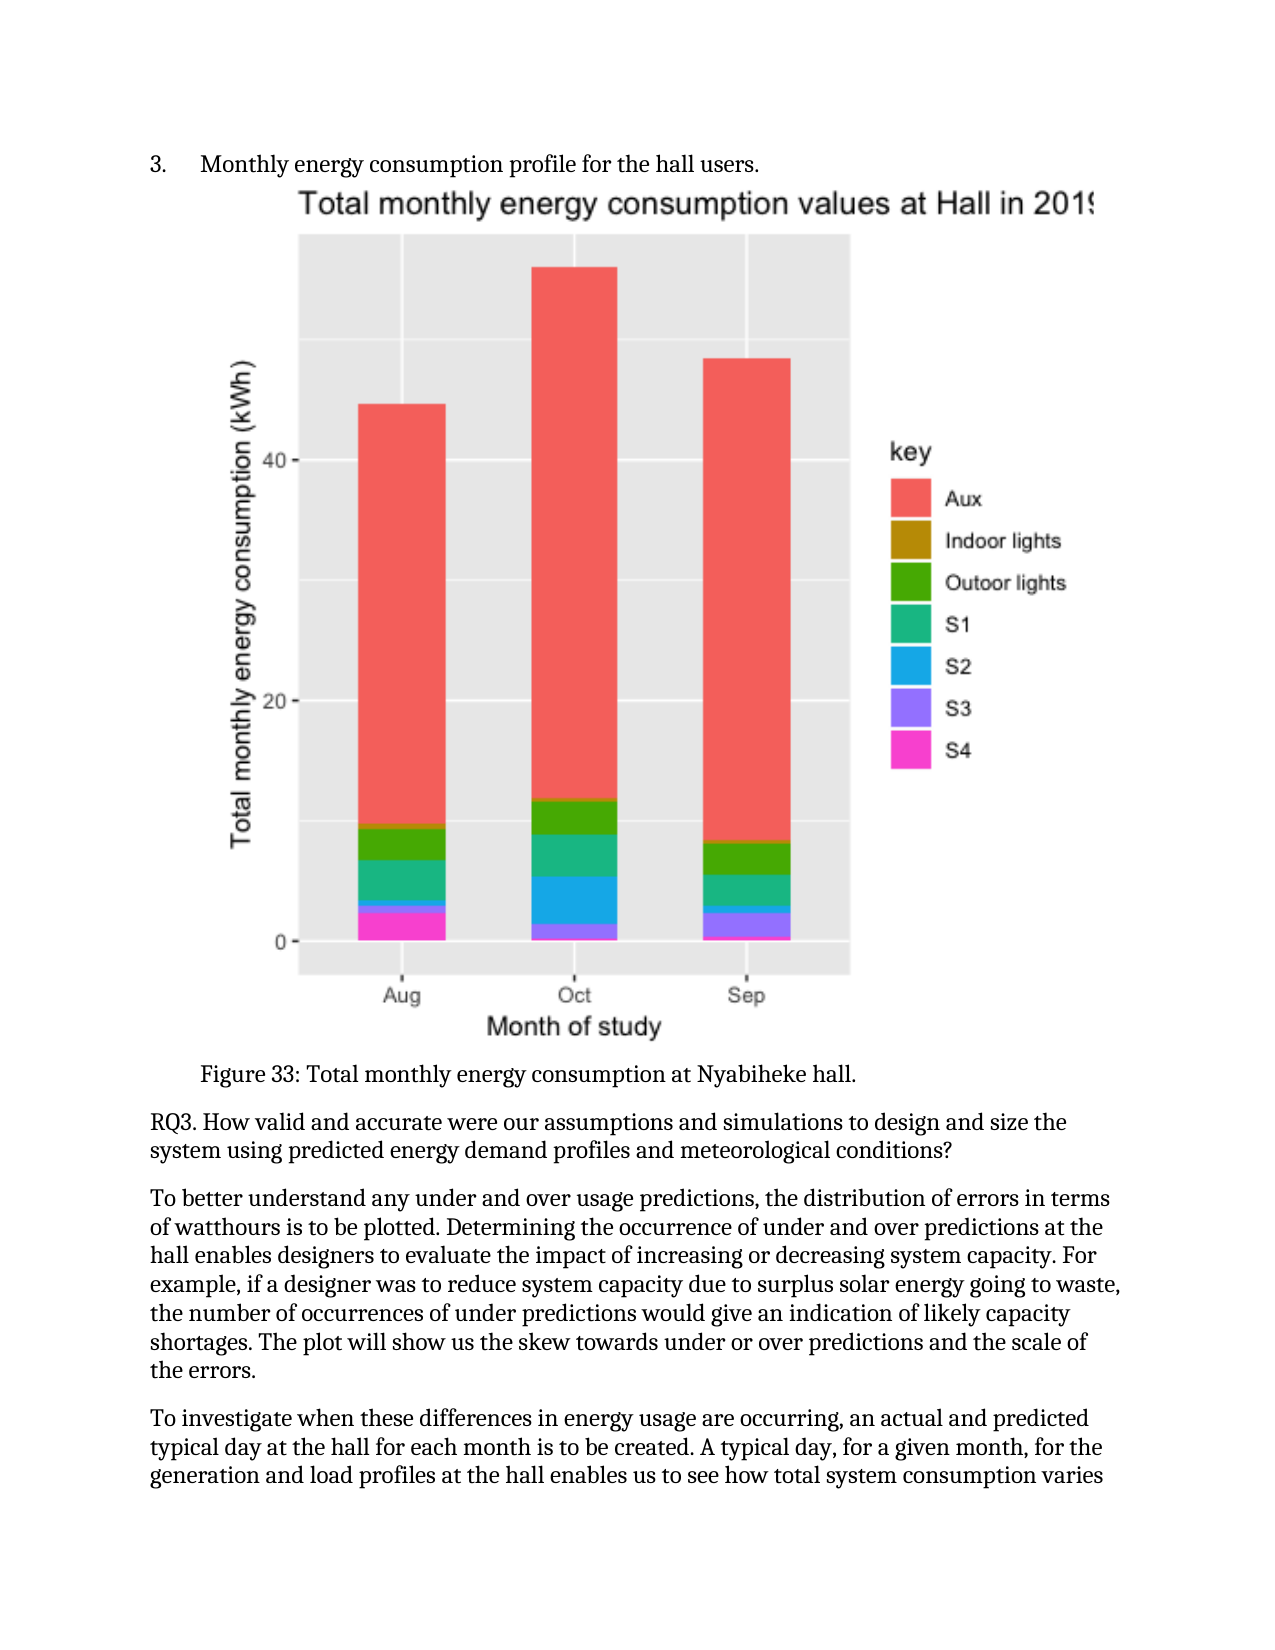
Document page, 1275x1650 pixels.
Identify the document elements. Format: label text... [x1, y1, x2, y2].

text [150, 1404, 1125, 1490]
text RQ3. How valid and accurate were our assumptions and simulations to design and size the system using predicted energy demand profiles and meteorological conditions? [150, 1107, 1125, 1165]
picture [218, 178, 1094, 1054]
text To better understand any under and over usage predictions, the distribution of errors in terms of watthours is to be plotted. Determining the occurrence of under and over predictions at the hall enables designers to evaluate the impact of increasing or decreasing system capacity. For example, if a designer was to reduce system capacity due to surplus solar energy going to waste, the number of occurrences of under predictions would give an indication of likely capacity shortages. The plot will show us the skew towards under or over predictions and the scale of the errors. [150, 1184, 1125, 1385]
